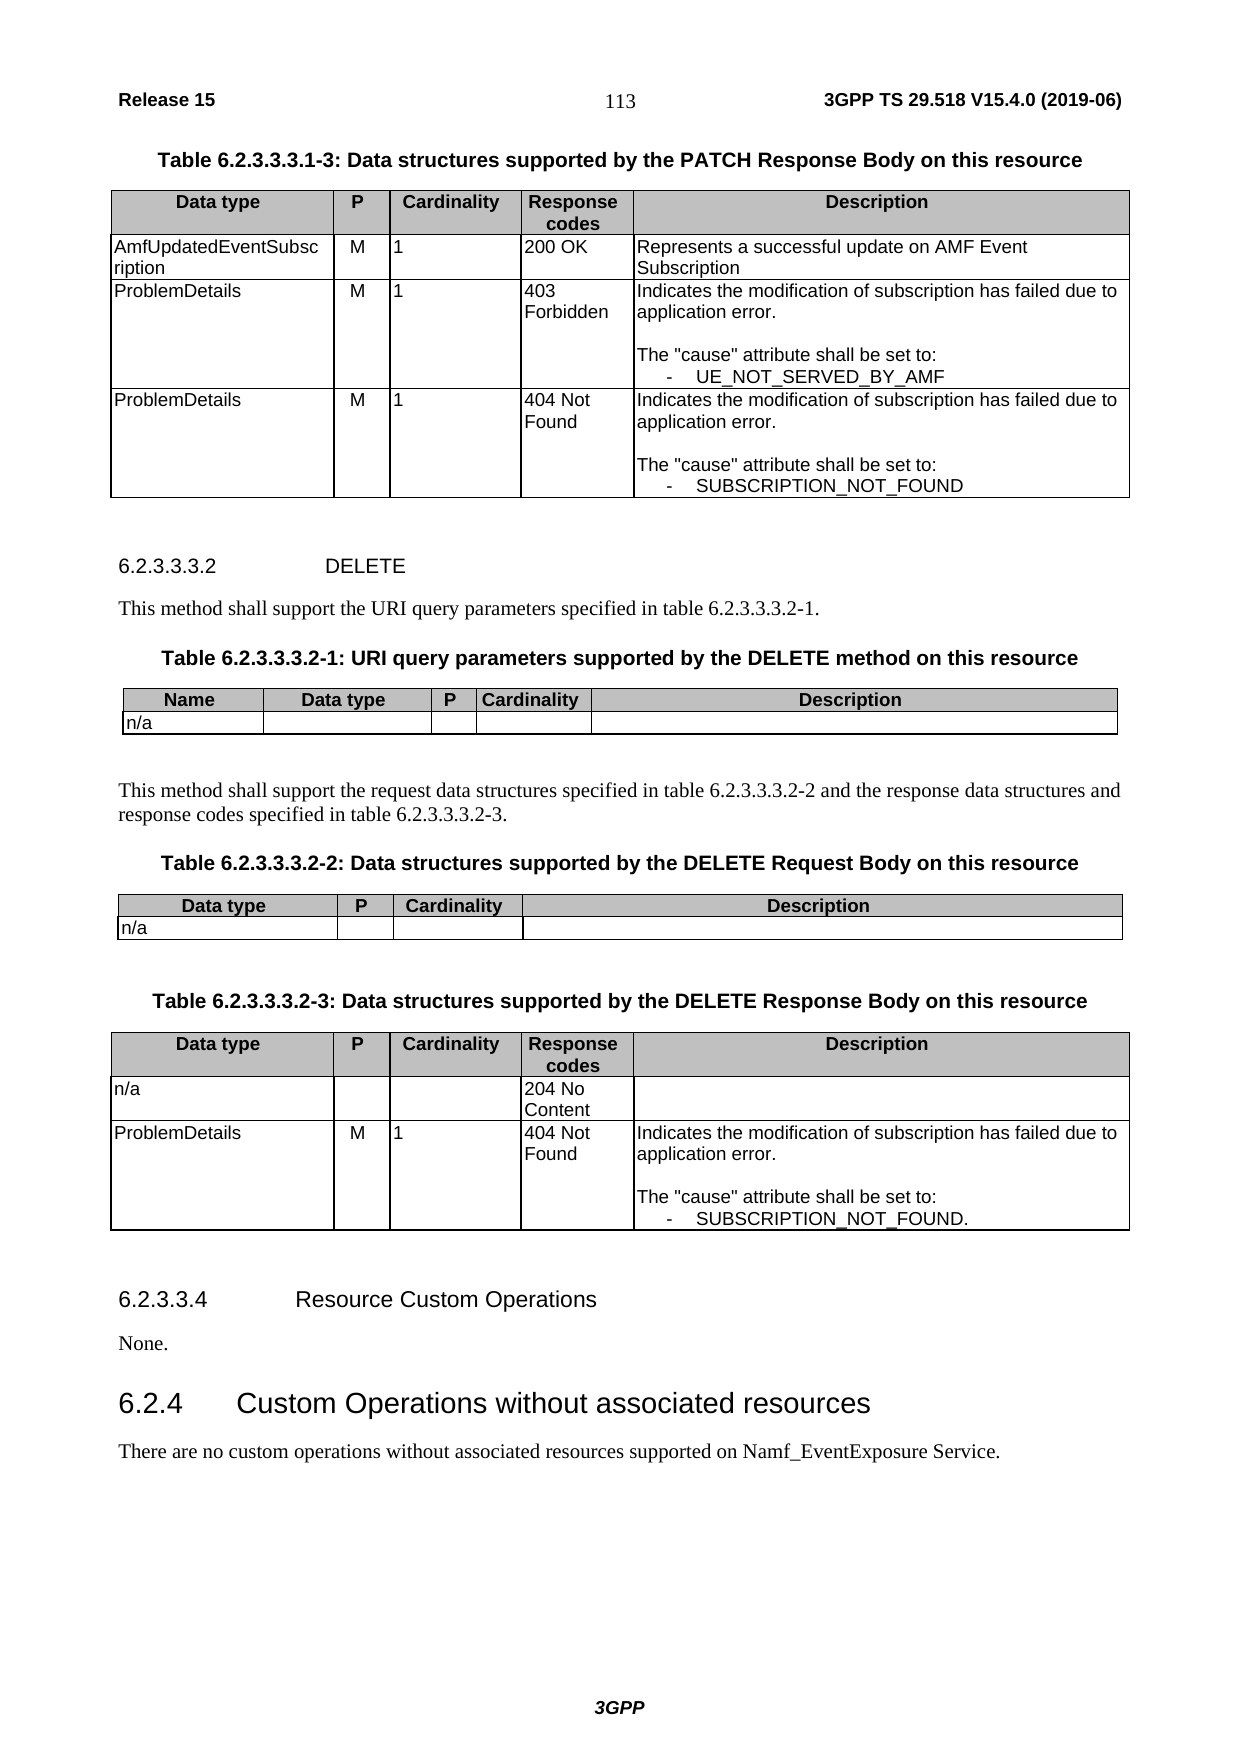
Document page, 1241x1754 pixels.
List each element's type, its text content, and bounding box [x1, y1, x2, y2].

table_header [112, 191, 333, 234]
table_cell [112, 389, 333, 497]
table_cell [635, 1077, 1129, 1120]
text There are no custom operations without associated resources supported on Namf_EventExposure Service. [118, 1439, 1122, 1463]
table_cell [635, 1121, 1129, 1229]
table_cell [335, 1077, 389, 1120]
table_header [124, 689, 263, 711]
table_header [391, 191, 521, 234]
text Table 6.2.3.3.3.2-3: Data structures supported by the DELETE Response Body on this resource [118, 989, 1122, 1013]
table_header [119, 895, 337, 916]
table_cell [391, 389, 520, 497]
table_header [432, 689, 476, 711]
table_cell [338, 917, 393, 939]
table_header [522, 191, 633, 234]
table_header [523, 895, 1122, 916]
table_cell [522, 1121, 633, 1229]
subtitle 6.2.3.3.4 Resource Custom Operations [118, 1286, 1122, 1312]
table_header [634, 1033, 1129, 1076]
text This method shall support the request data structures specified in table 6.2.3.3.3.2-2 and the response data structures and response codes specified in table 6.2.3.3.3.2-3. [118, 778, 1122, 826]
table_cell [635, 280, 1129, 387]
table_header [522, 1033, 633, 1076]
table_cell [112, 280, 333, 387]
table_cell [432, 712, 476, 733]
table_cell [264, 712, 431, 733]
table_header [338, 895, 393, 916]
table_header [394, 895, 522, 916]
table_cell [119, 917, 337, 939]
text Table 6.2.3.3.3.1-3: Data structures supported by the PATCH Response Body on this resource [118, 147, 1122, 171]
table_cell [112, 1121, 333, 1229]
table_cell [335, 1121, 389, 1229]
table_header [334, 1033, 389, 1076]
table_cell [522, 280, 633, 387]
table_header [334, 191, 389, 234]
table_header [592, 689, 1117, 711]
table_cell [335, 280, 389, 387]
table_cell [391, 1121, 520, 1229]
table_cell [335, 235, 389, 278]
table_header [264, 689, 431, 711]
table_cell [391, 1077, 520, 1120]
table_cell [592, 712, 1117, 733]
text Table 6.2.3.3.3.2-1: URI query parameters supported by the DELETE method on this resource [118, 645, 1122, 669]
text None. [118, 1331, 1122, 1355]
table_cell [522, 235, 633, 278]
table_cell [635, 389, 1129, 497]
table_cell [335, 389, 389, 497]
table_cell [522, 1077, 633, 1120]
text Table 6.2.3.3.3.2-2: Data structures supported by the DELETE Request Body on this resource [118, 851, 1122, 875]
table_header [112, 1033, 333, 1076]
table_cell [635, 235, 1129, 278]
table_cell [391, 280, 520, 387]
text This method shall support the URI query parameters specified in table 6.2.3.3.3.2-1. [118, 596, 1122, 620]
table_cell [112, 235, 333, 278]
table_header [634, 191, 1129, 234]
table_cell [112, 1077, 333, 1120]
subtitle 6.2.4 Custom Operations without associated resources [118, 1387, 1122, 1420]
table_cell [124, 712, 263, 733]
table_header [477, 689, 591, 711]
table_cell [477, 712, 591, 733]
subtitle 6.2.3.3.3.2 DELETE [118, 554, 1122, 578]
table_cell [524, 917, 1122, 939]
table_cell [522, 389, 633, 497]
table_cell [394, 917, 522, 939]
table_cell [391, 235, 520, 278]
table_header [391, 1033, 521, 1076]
